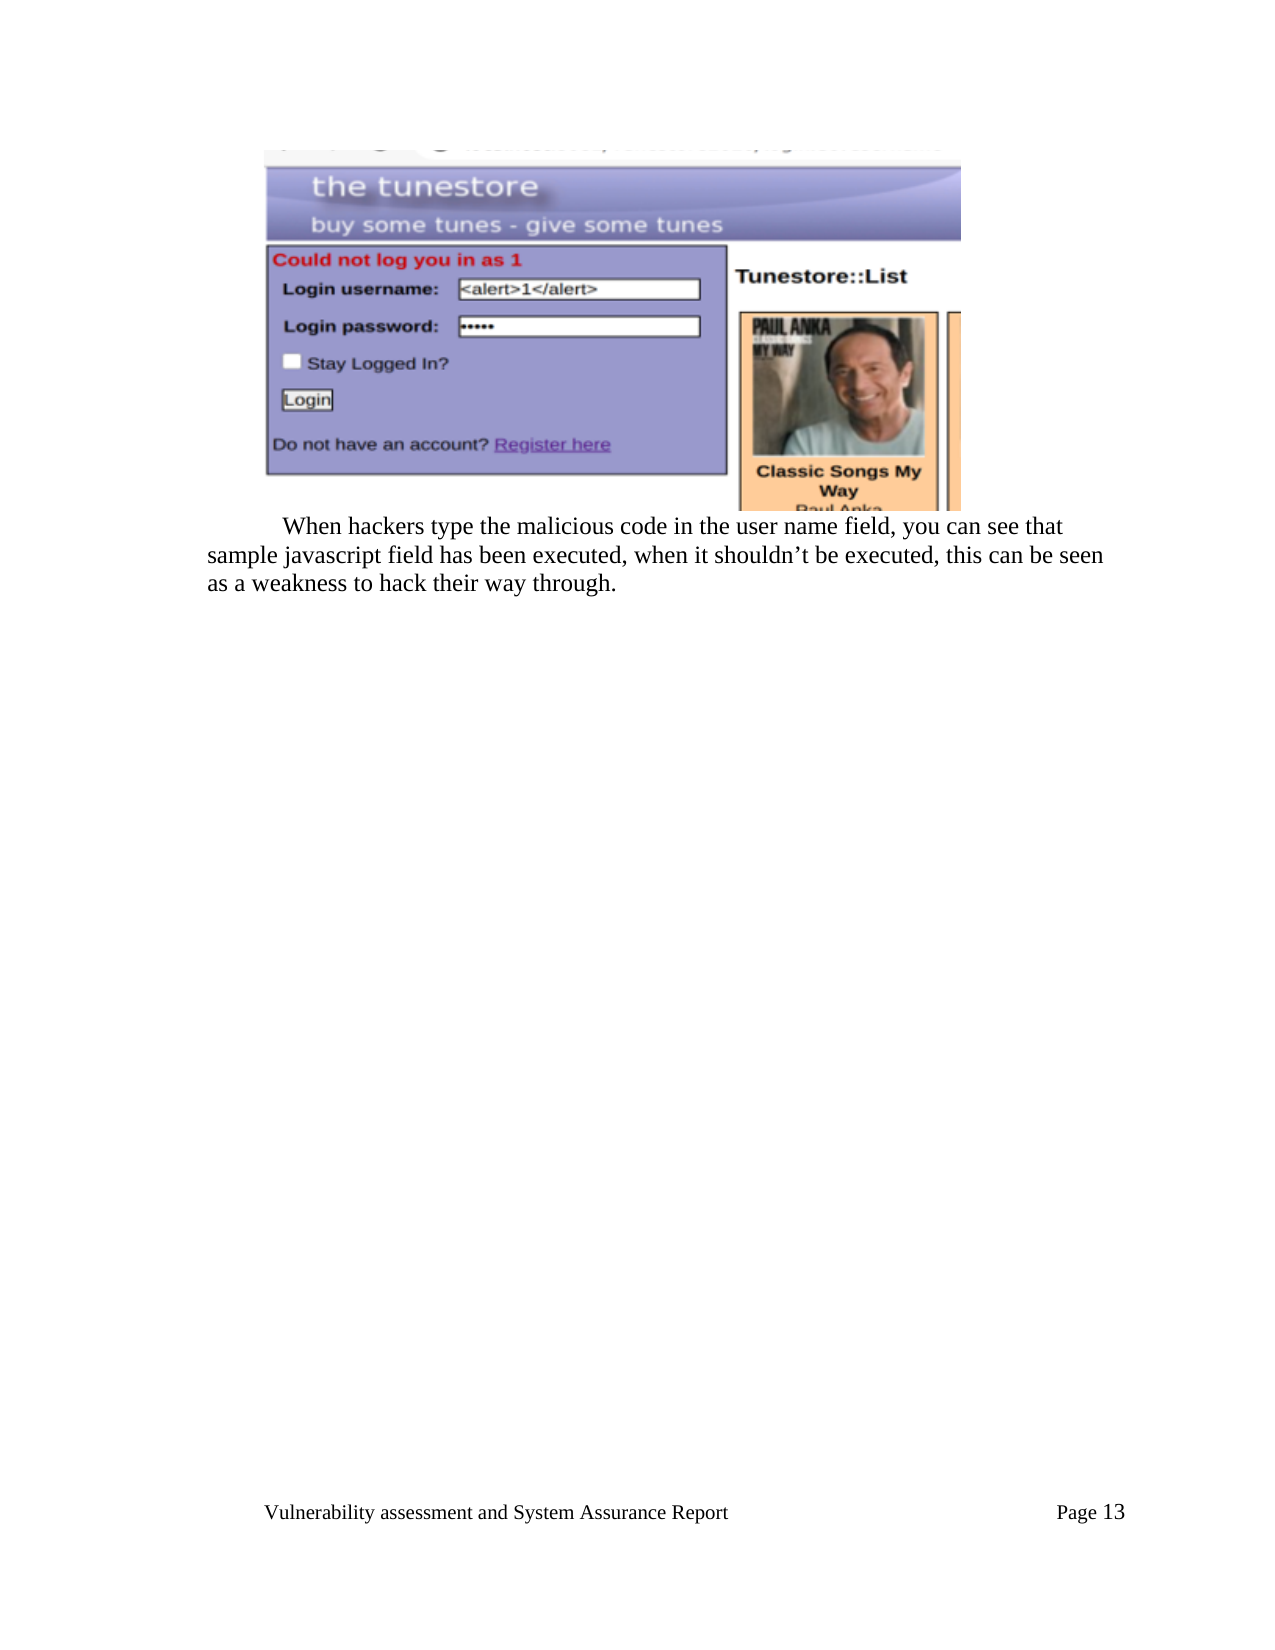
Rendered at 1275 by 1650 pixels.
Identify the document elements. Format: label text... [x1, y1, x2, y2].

text When hackers type the malicious code in the user name field, you can see that sample javascript field has been executed, when it shouldn’t be executed, this can be seen as a weakness to hack their way through. [207, 511, 1125, 597]
picture [263, 150, 961, 511]
